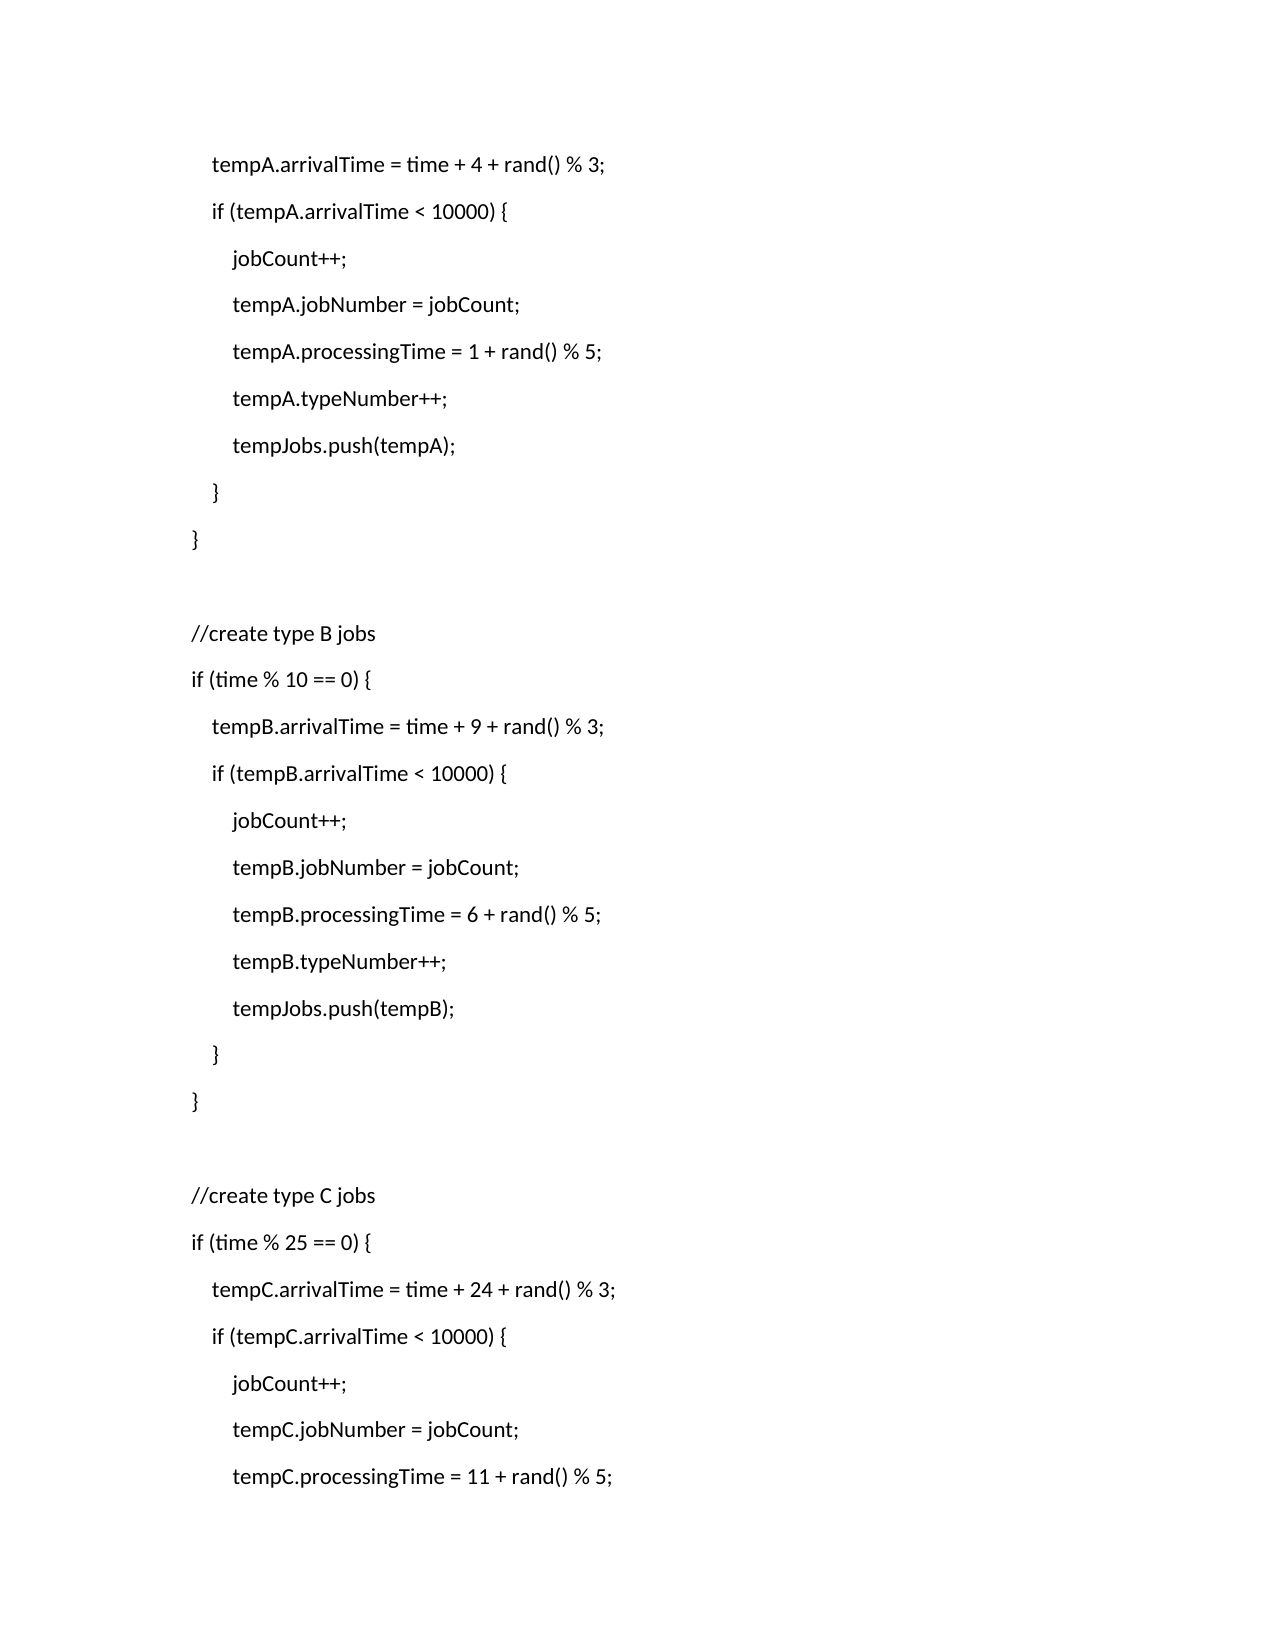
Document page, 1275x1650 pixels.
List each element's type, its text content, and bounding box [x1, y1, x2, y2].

text if (tempB.arrivalTime < 10000) { [150, 759, 1125, 787]
text tempC.arrivalTime = time + 24 + rand() % 3; [150, 1275, 1125, 1303]
text jobCount++; [150, 1369, 1125, 1397]
text jobCount++; [150, 806, 1125, 834]
text if (tempA.arrivalTime < 10000) { [150, 197, 1125, 225]
text //create type B jobs [150, 619, 1125, 647]
text tempA.jobNumber = jobCount; [150, 291, 1125, 319]
text tempB.processingTime = 6 + rand() % 5; [150, 900, 1125, 928]
text tempA.processingTime = 1 + rand() % 5; [150, 337, 1125, 366]
text if (time % 25 == 0) { [150, 1228, 1125, 1256]
text tempC.jobNumber = jobCount; [150, 1416, 1125, 1444]
text } [150, 1087, 1125, 1116]
text tempA.arrivalTime = time + 4 + rand() % 3; [150, 150, 1125, 178]
text tempB.jobNumber = jobCount; [150, 853, 1125, 881]
text tempJobs.push(tempB); [150, 994, 1125, 1022]
text if (tempC.arrivalTime < 10000) { [150, 1322, 1125, 1350]
text } [150, 478, 1125, 506]
text if (time % 10 == 0) { [150, 666, 1125, 694]
text tempA.typeNumber++; [150, 384, 1125, 412]
text } [150, 525, 1125, 553]
text jobCount++; [150, 244, 1125, 272]
text } [150, 1041, 1125, 1069]
text tempJobs.push(tempA); [150, 431, 1125, 459]
text tempB.typeNumber++; [150, 947, 1125, 975]
text tempC.processingTime = 11 + rand() % 5; [150, 1462, 1125, 1491]
text //create type C jobs [150, 1181, 1125, 1209]
text tempB.arrivalTime = time + 9 + rand() % 3; [150, 712, 1125, 741]
